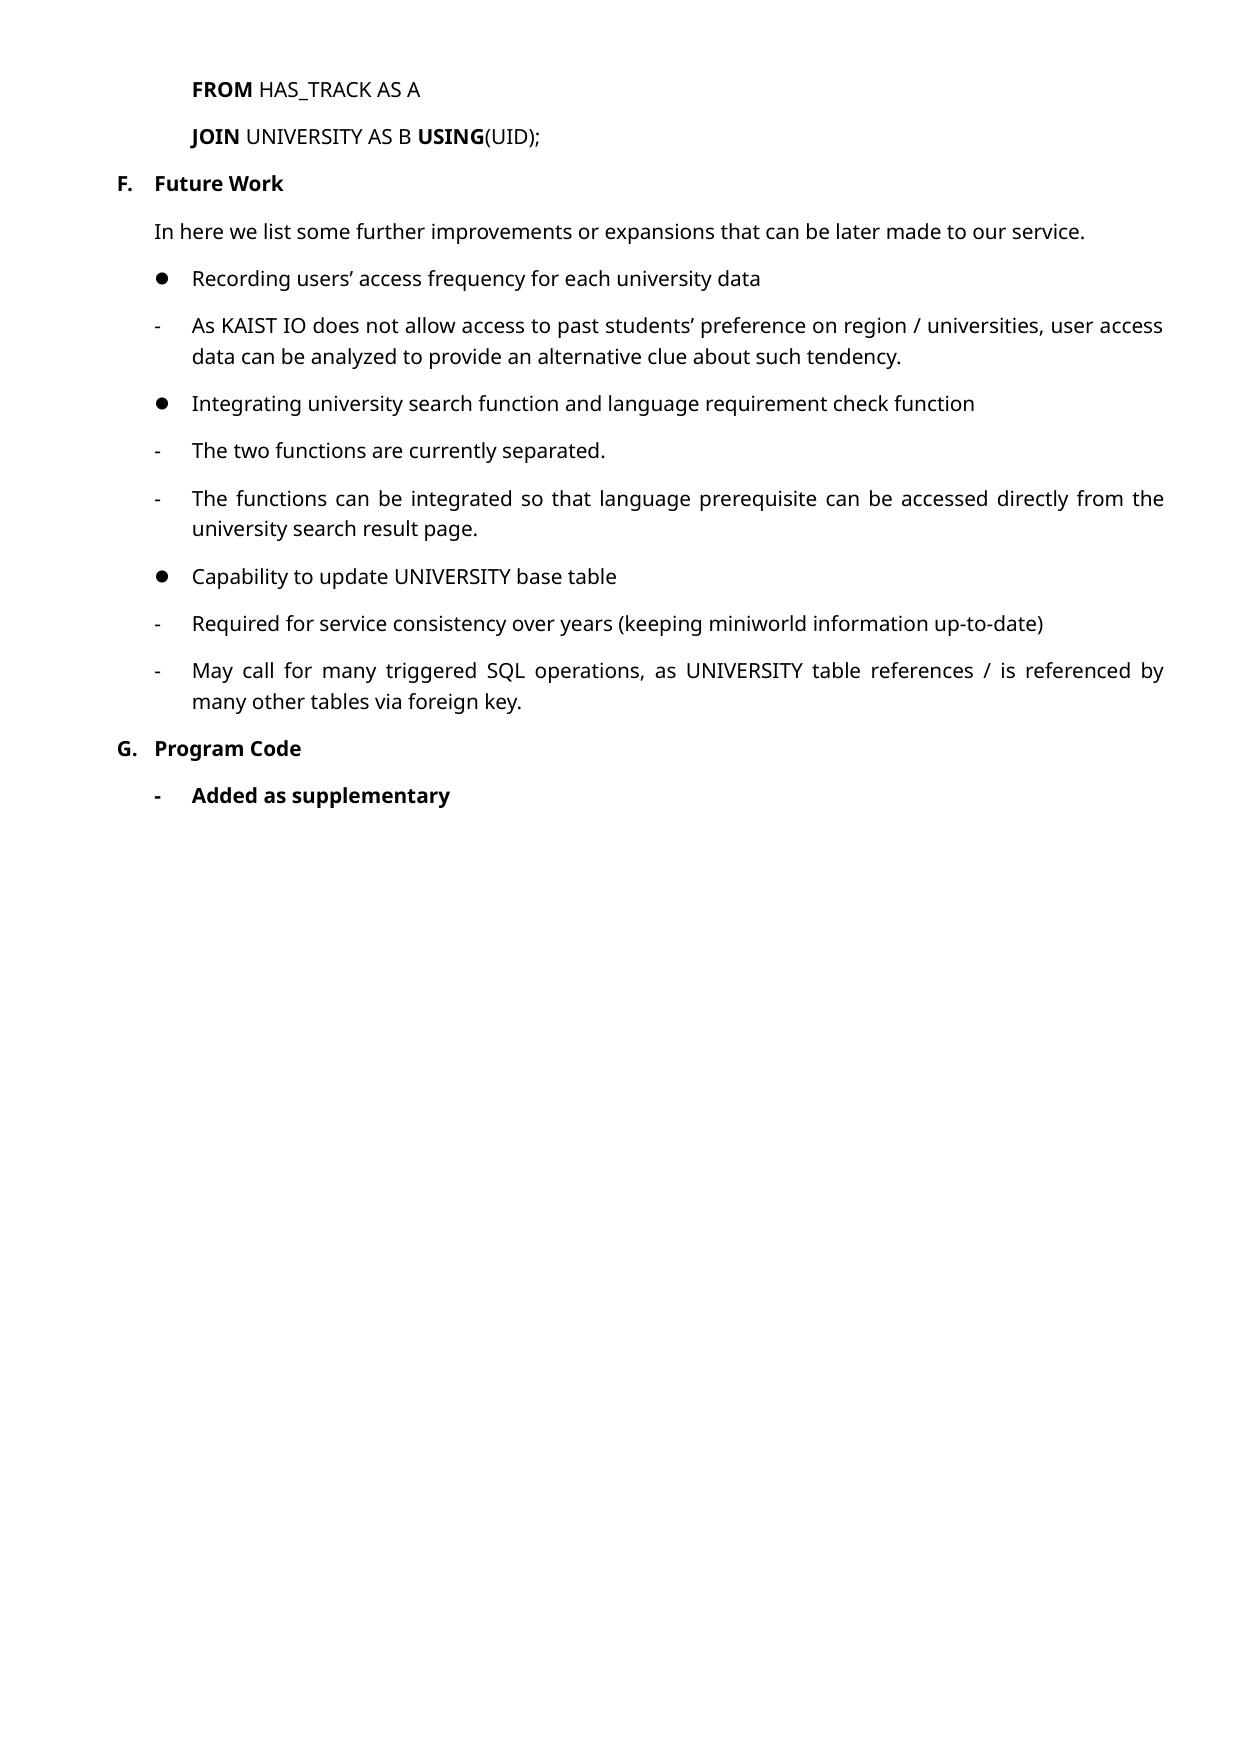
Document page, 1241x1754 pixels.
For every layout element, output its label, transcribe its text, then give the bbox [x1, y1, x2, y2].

list Integrating university search function and language requirement check function [154, 389, 1165, 418]
list The functions can be integrated so that language prerequisite can be accessed directly from the university search result page. [154, 484, 1165, 543]
list Required for service consistency over years (keeping miniworld information up-to-date) [154, 609, 1165, 638]
list JOIN UNIVERSITY AS B USING(UID); [192, 122, 1165, 151]
list Added as supplementary [154, 782, 1165, 810]
list Capability to update UNIVERSITY base table [154, 562, 1165, 590]
list The two functions are currently separated. [154, 437, 1165, 465]
list In here we list some further improvements or expansions that can be later made to our service. [154, 217, 1165, 245]
list As KAIST IO does not allow access to past students’ preference on region / universities, user access data can be analyzed to provide an alternative clue about such tendency. [154, 311, 1165, 371]
list Program Code [117, 734, 1165, 763]
list FROM HAS_TRACK AS A [192, 75, 1165, 103]
list Future Work [117, 169, 1165, 198]
list May call for many triggered SQL operations, as UNIVERSITY table references / is referenced by many other tables via foreign key. [154, 656, 1165, 716]
list Recording users’ access frequency for each university data [154, 264, 1165, 293]
